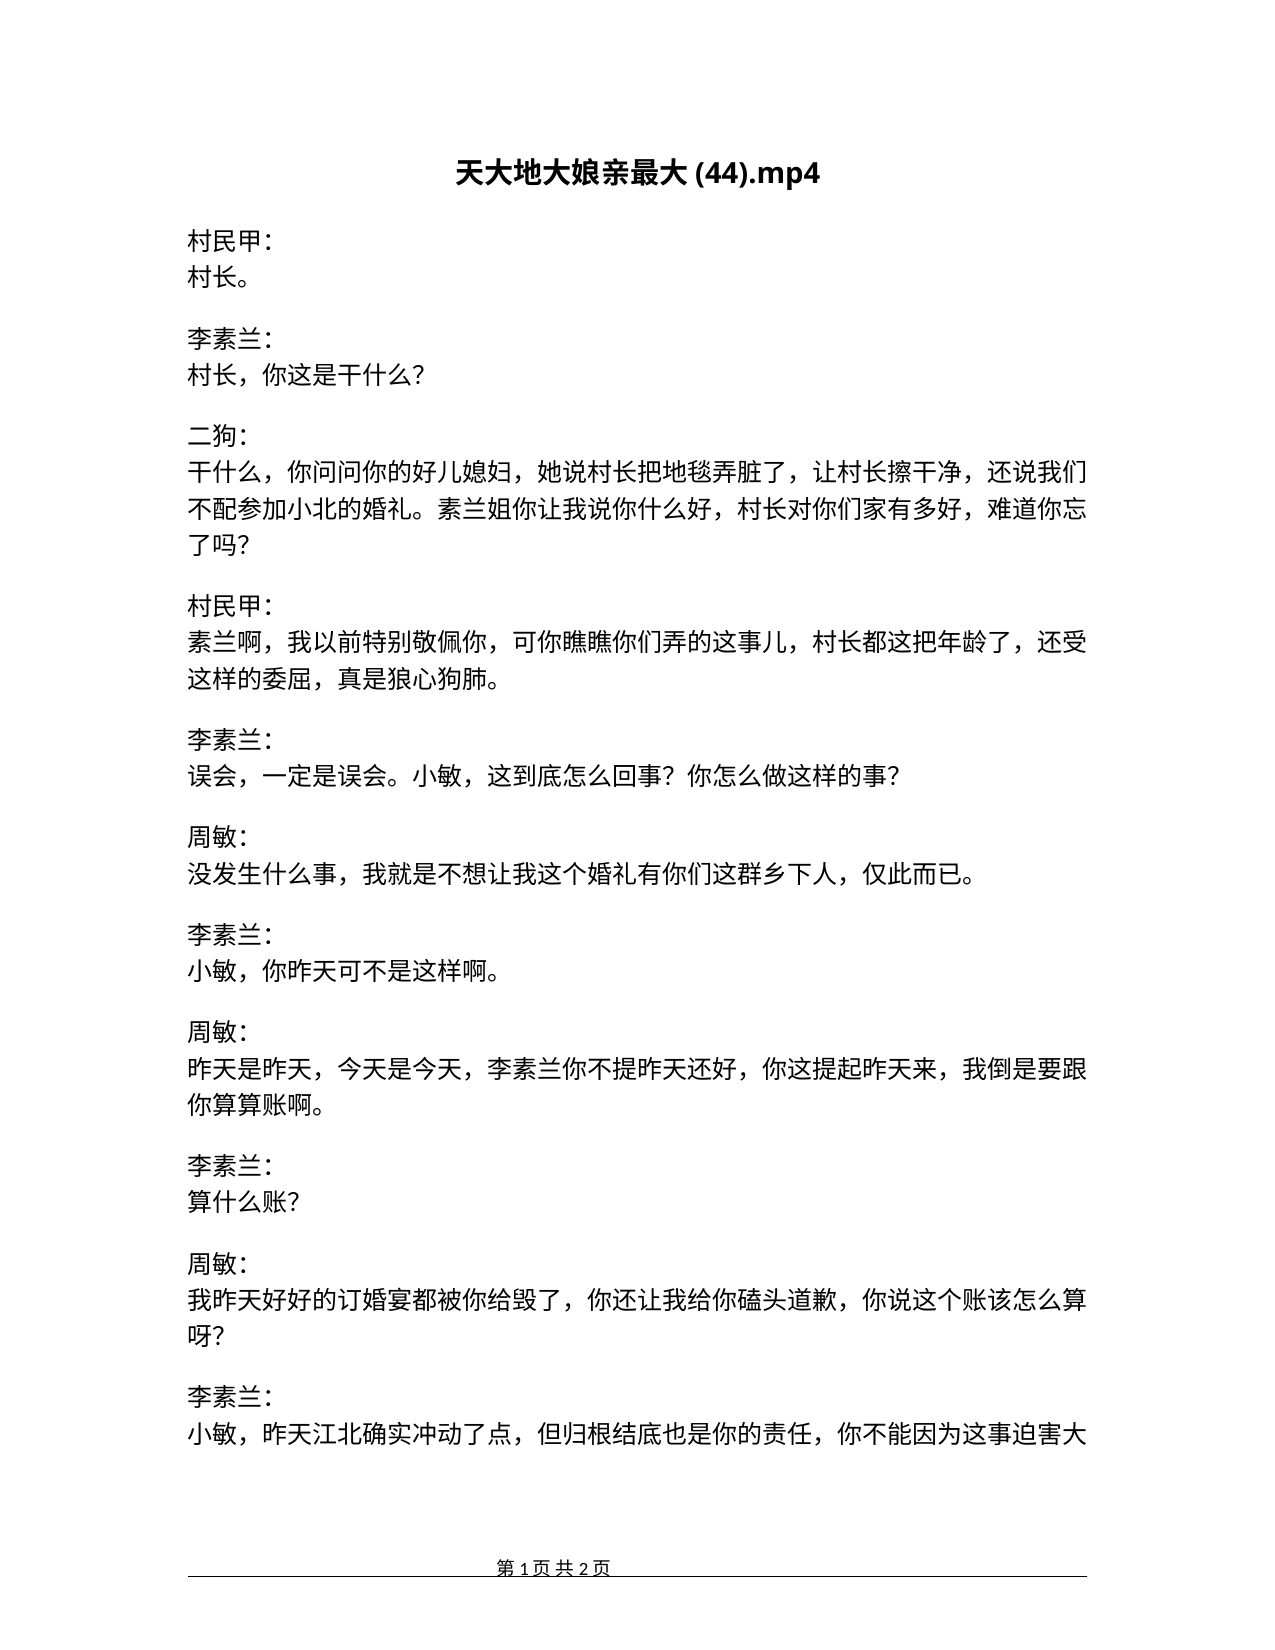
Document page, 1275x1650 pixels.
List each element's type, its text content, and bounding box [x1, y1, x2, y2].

text 李素兰： 小敏，你昨天可不是这样啊。 [187, 915, 1087, 988]
text 李素兰： 算什么账？ [187, 1147, 1087, 1219]
text 周敏： 昨天是昨天，今天是今天，李素兰你不提昨天还好，你这提起昨天来，我倒是要跟你算算账啊。 [187, 1013, 1087, 1122]
text 村民甲： 素兰啊，我以前特别敬佩你，可你瞧瞧你们弄的这事儿，村长都这把年龄了，还受这样的委屈，真是狼心狗肺。 [187, 587, 1087, 695]
text 二狗： 干什么，你问问你的好儿媳妇，她说村长把地毯弄脏了，让村长擦干净，还说我们不配参加小北的婚礼。素兰姐你让我说你什么好，村长对你们家有多好，难道你忘了吗？ [187, 417, 1087, 562]
text 李素兰： 误会，一定是误会。小敏，这到底怎么回事？你怎么做这样的事？ [187, 720, 1087, 793]
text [187, 1378, 1087, 1450]
text 周敏： 没发生什么事，我就是不想让我这个婚礼有你们这群乡下人，仅此而已。 [187, 818, 1087, 890]
text 李素兰： 村长，你这是干什么？ [187, 319, 1087, 392]
text 村民甲： 村长。 [187, 222, 1087, 294]
text 周敏： 我昨天好好的订婚宴都被你给毁了，你还让我给你磕头道歉，你说这个账该怎么算呀？ [187, 1244, 1087, 1353]
subtitle 天大地大娘亲最大 (44).mp4 [187, 150, 1087, 192]
